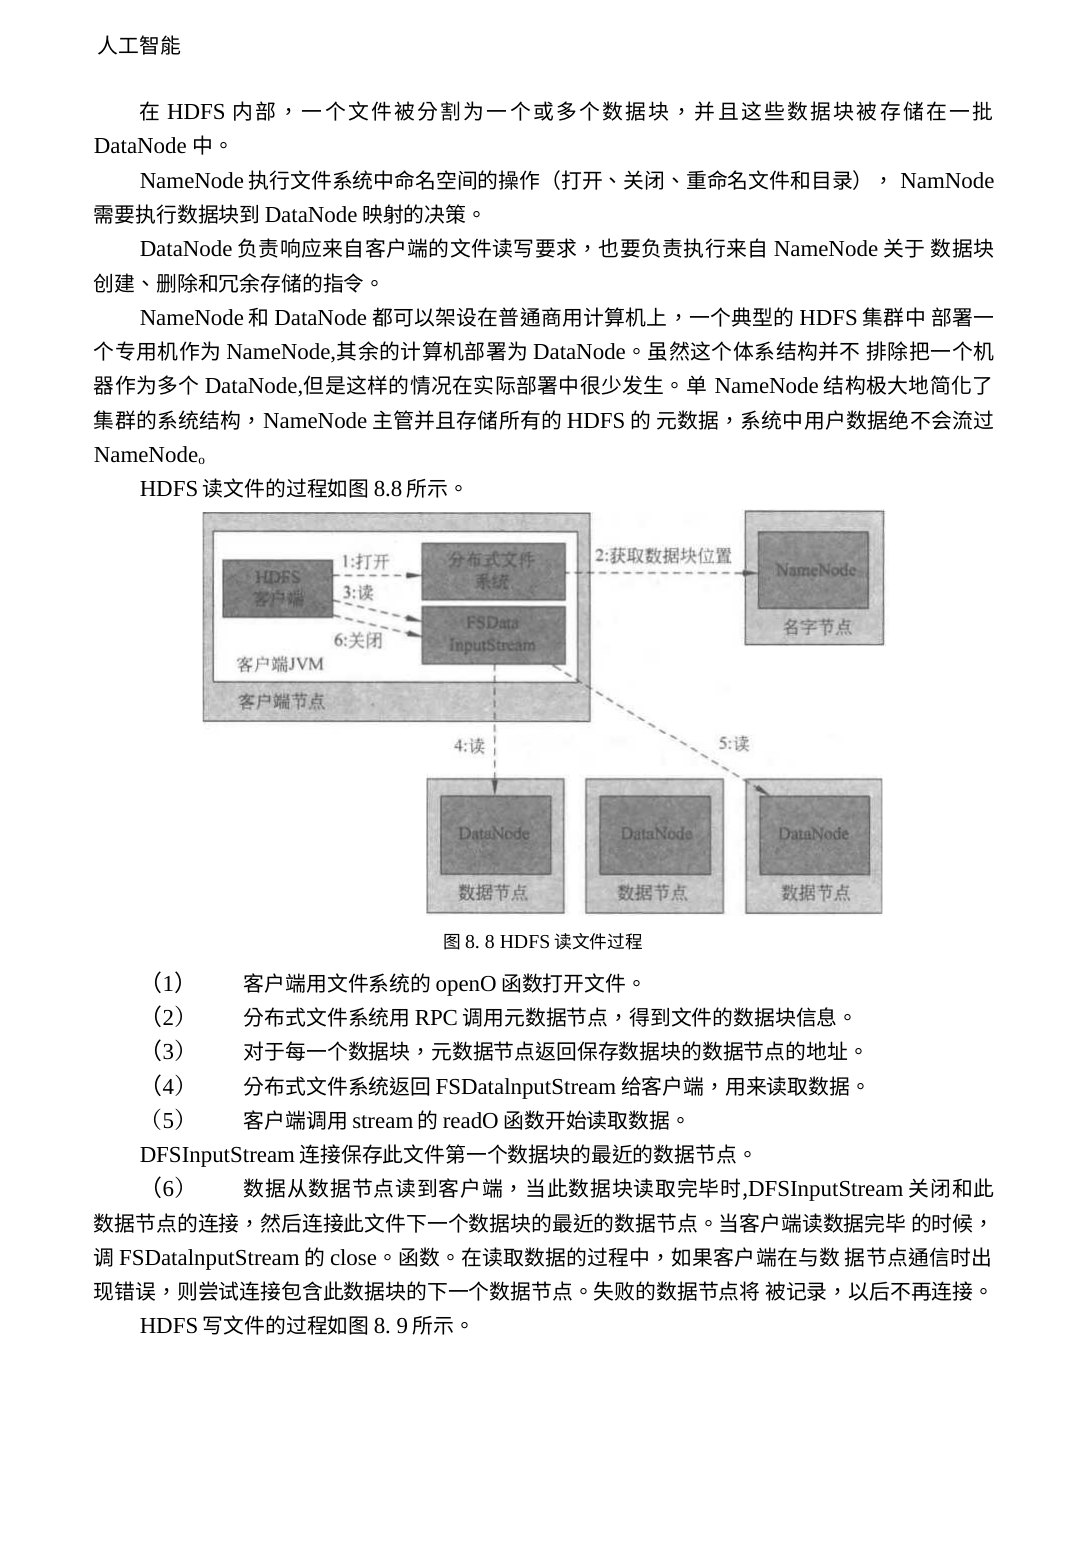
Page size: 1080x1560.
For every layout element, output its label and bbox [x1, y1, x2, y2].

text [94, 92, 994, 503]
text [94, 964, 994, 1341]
picture [202, 512, 883, 916]
picture [733, 509, 890, 647]
